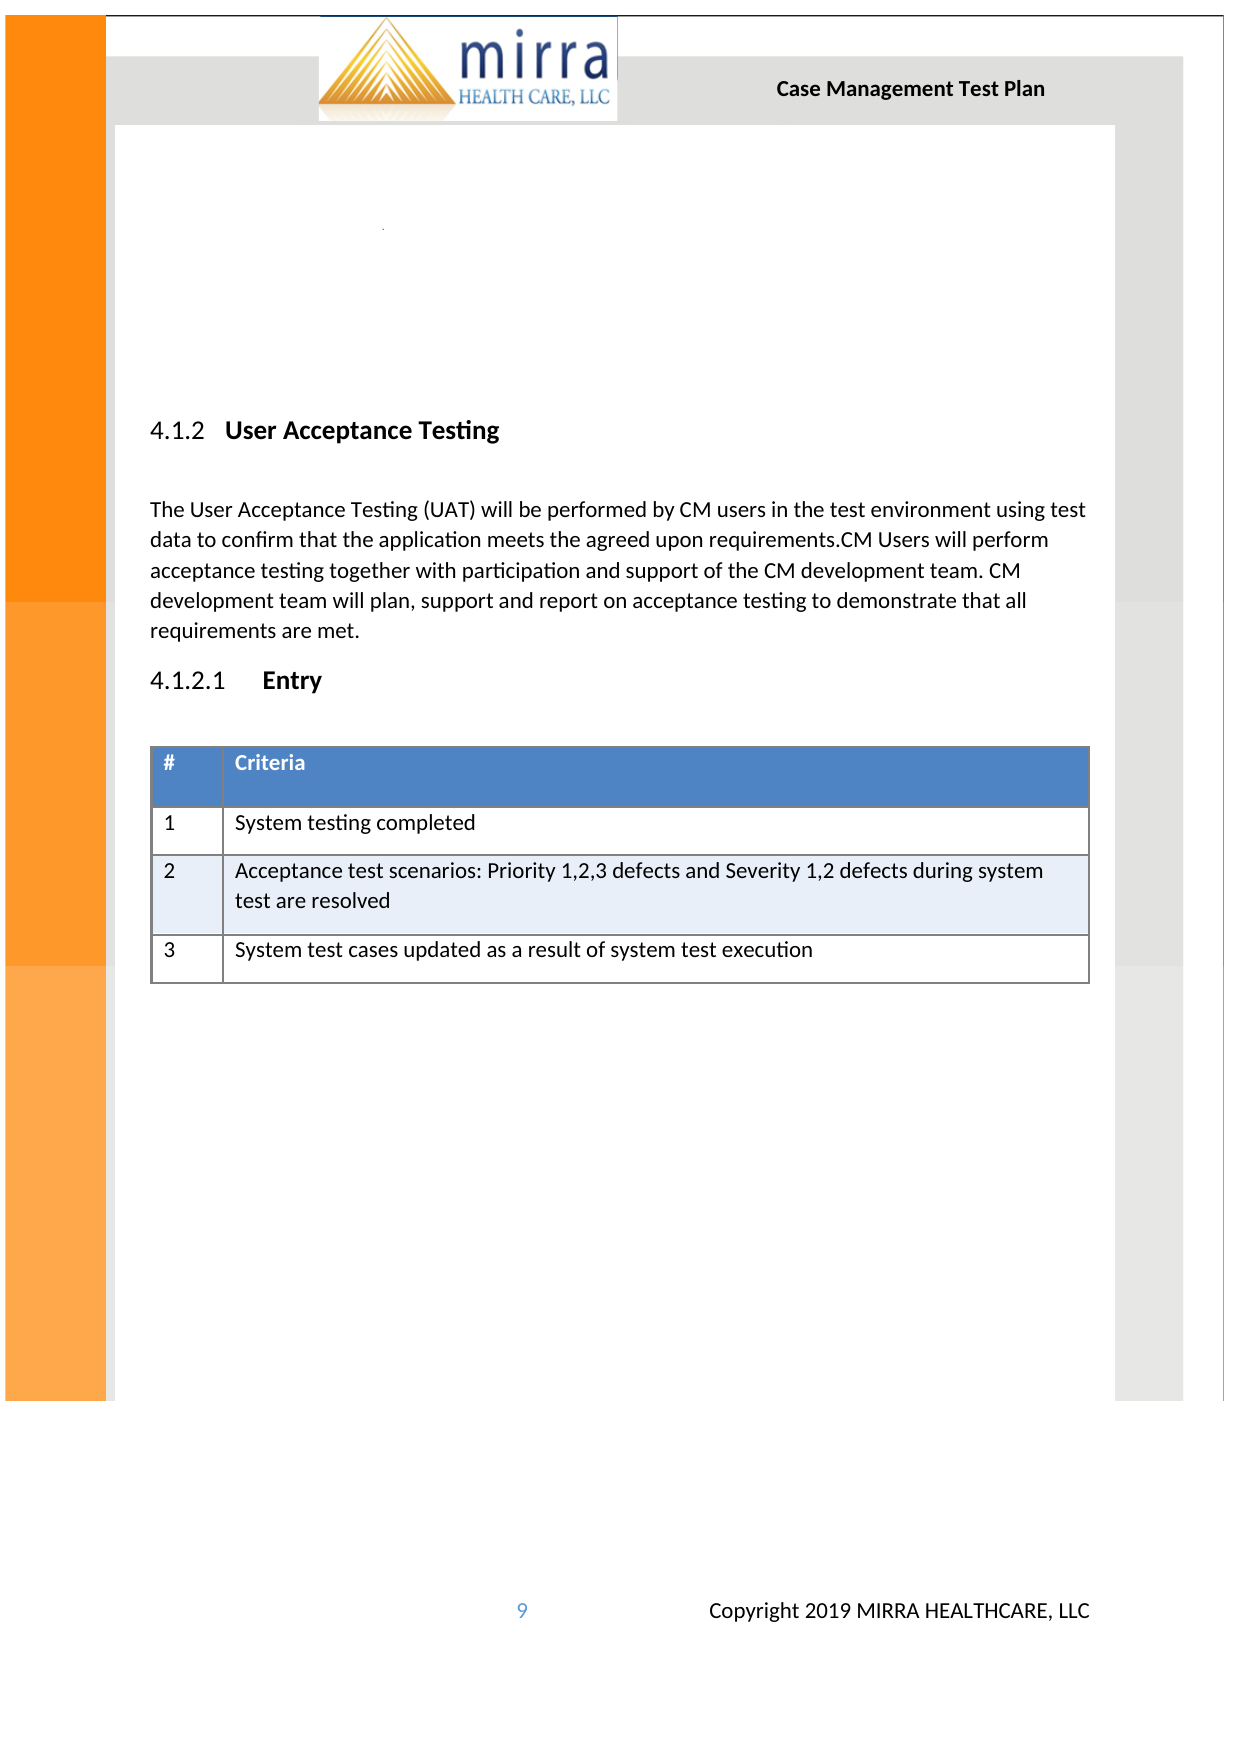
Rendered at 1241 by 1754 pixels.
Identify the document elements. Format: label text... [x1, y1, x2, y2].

table_cell System testing completed [224, 808, 1088, 854]
picture [5, 15, 1224, 1641]
table_cell Acceptance test scenarios: Priority 1,2,3 defects and Severity 1,2 defects during system test are resolved [224, 856, 1088, 933]
text The User Acceptance Testing (UAT) will be performed by CM users in the test environment using test data to confirm that the application meets the agreed upon requirements.CM Users will perform acceptance testing together with participation and support of the CM development team. CM development team will plan, support and report on acceptance testing to demonstrate that all requirements are met. [150, 495, 1090, 644]
table_cell 3 [153, 936, 222, 982]
subtitle Entry [150, 663, 1090, 696]
table_header # [153, 748, 222, 806]
table_cell System test cases updated as a result of system test execution [224, 936, 1088, 982]
table_cell 2 [153, 856, 222, 933]
subtitle User Acceptance Testing [150, 413, 1090, 446]
table_header Criteria [224, 748, 1088, 806]
table_cell 1 [153, 808, 222, 854]
